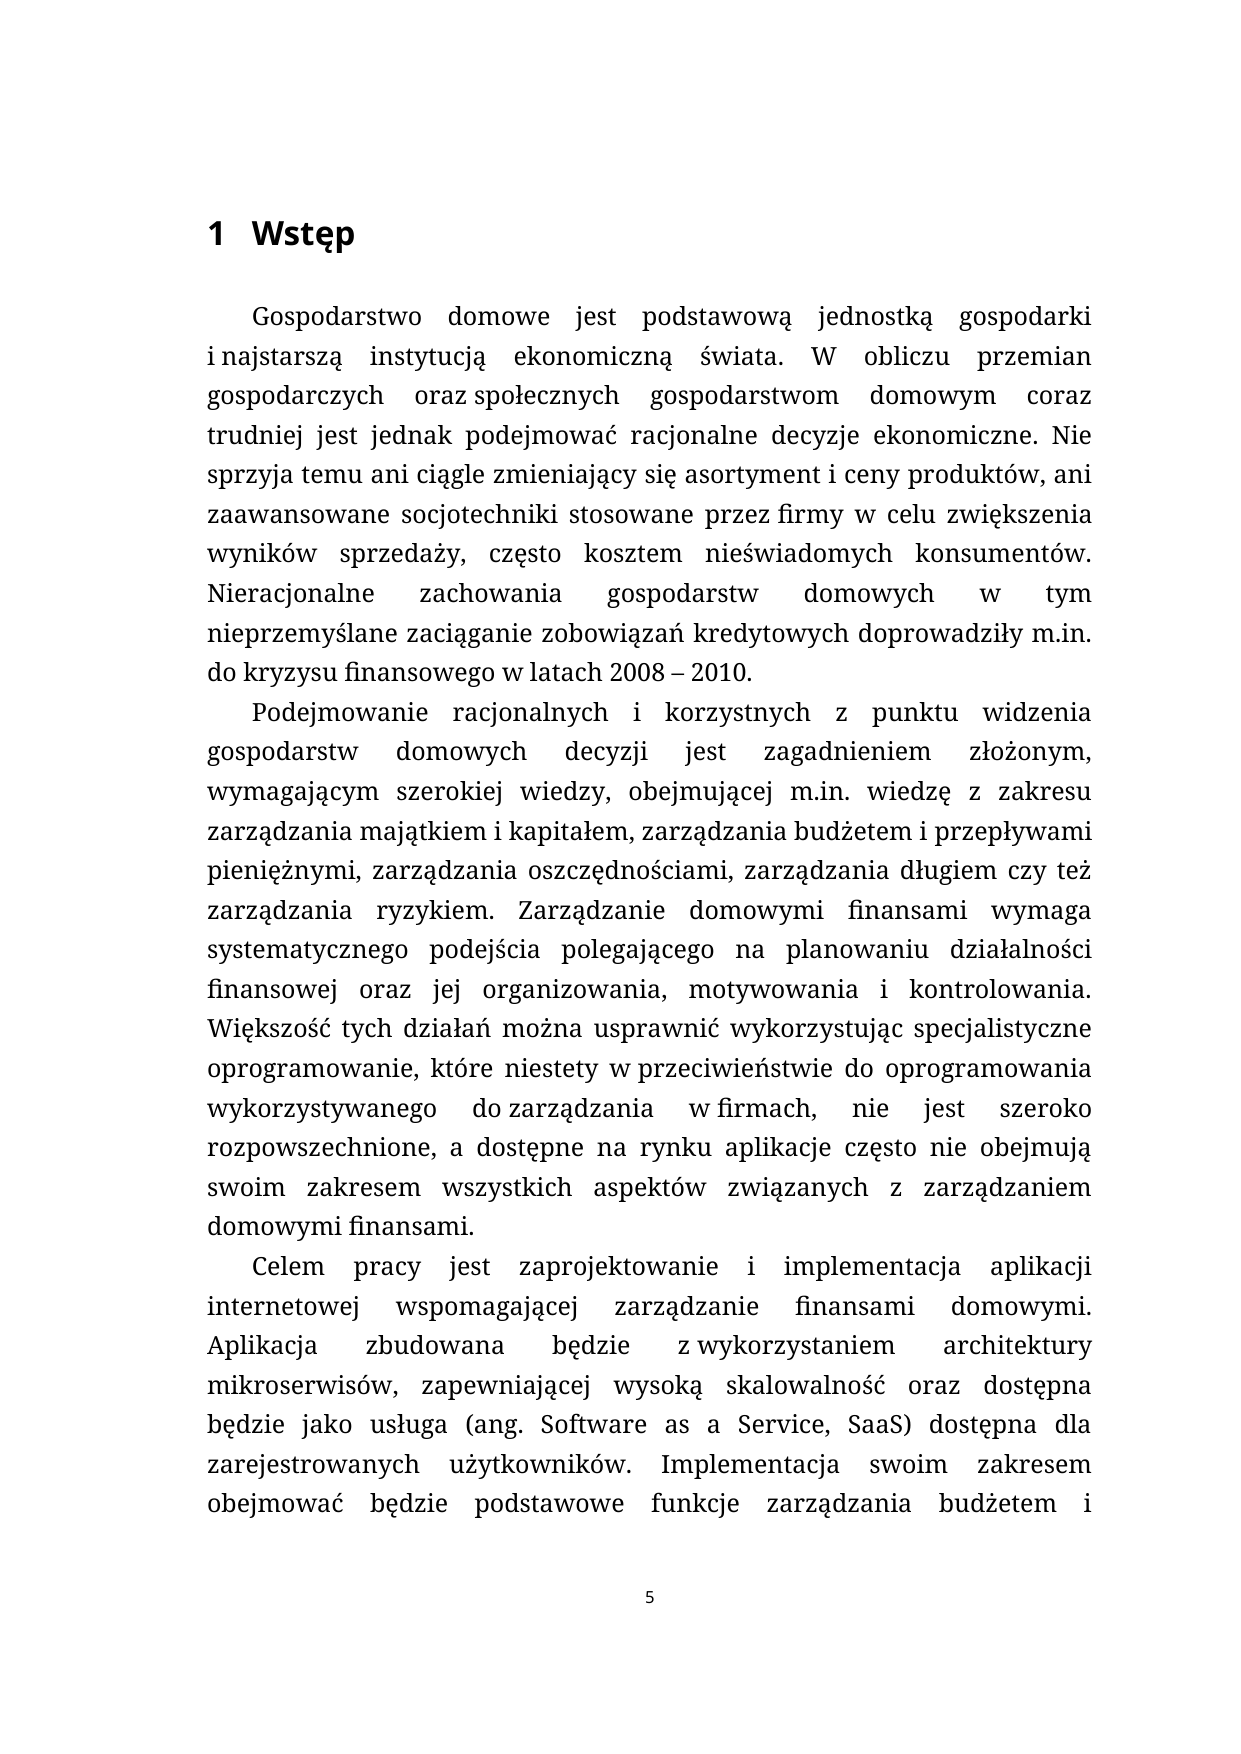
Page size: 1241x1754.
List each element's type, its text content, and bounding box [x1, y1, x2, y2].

text Gospodarstwo domowe jest podstawową jednostką gospodarki i najstarszą instytucją ekonomiczną świata. W obliczu przemian gospodarczych oraz społecznych gospodarstwom domowym coraz trudniej jest jednak podejmować racjonalne decyzje ekonomiczne. Nie sprzyja temu ani ciągle zmieniający się asortyment i ceny produktów, ani zaawansowane socjotechniki stosowane przez firmy w celu zwiększenia wyników sprzedaży, często kosztem nieświadomych konsumentów. Nieracjonalne zachowania gospodarstw domowych w tym nieprzemyślane zaciąganie zobowiązań kredytowych doprowadziły m.in. do kryzysu finansowego w latach 2008 – 2010. [207, 293, 1092, 689]
text Podejmowanie racjonalnych i korzystnych z punktu widzenia gospodarstw domowych decyzji jest zagadnieniem złożonym, wymagającym szerokiej wiedzy, obejmującej m.in. wiedzę z zakresu zarządzania majątkiem i kapitałem, zarządzania budżetem i przepływami pieniężnymi, zarządzania oszczędnościami, zarządzania długiem czy też zarządzania ryzykiem. Zarządzanie domowymi finansami wymaga systematycznego podejścia polegającego na planowaniu działalności finansowej oraz jej organizowania, motywowania i kontrolowania. Większość tych działań można usprawnić wykorzystując specjalistyczne oprogramowanie, które niestety w przeciwieństwie do oprogramowania wykorzystywanego do zarządzania w firmach, nie jest szeroko rozpowszechnione, a dostępne na rynku aplikacje często nie obejmują swoim zakresem wszystkich aspektów związanych z zarządzaniem domowymi finansami. [207, 689, 1092, 1243]
subtitle Wstęp [207, 210, 1092, 256]
